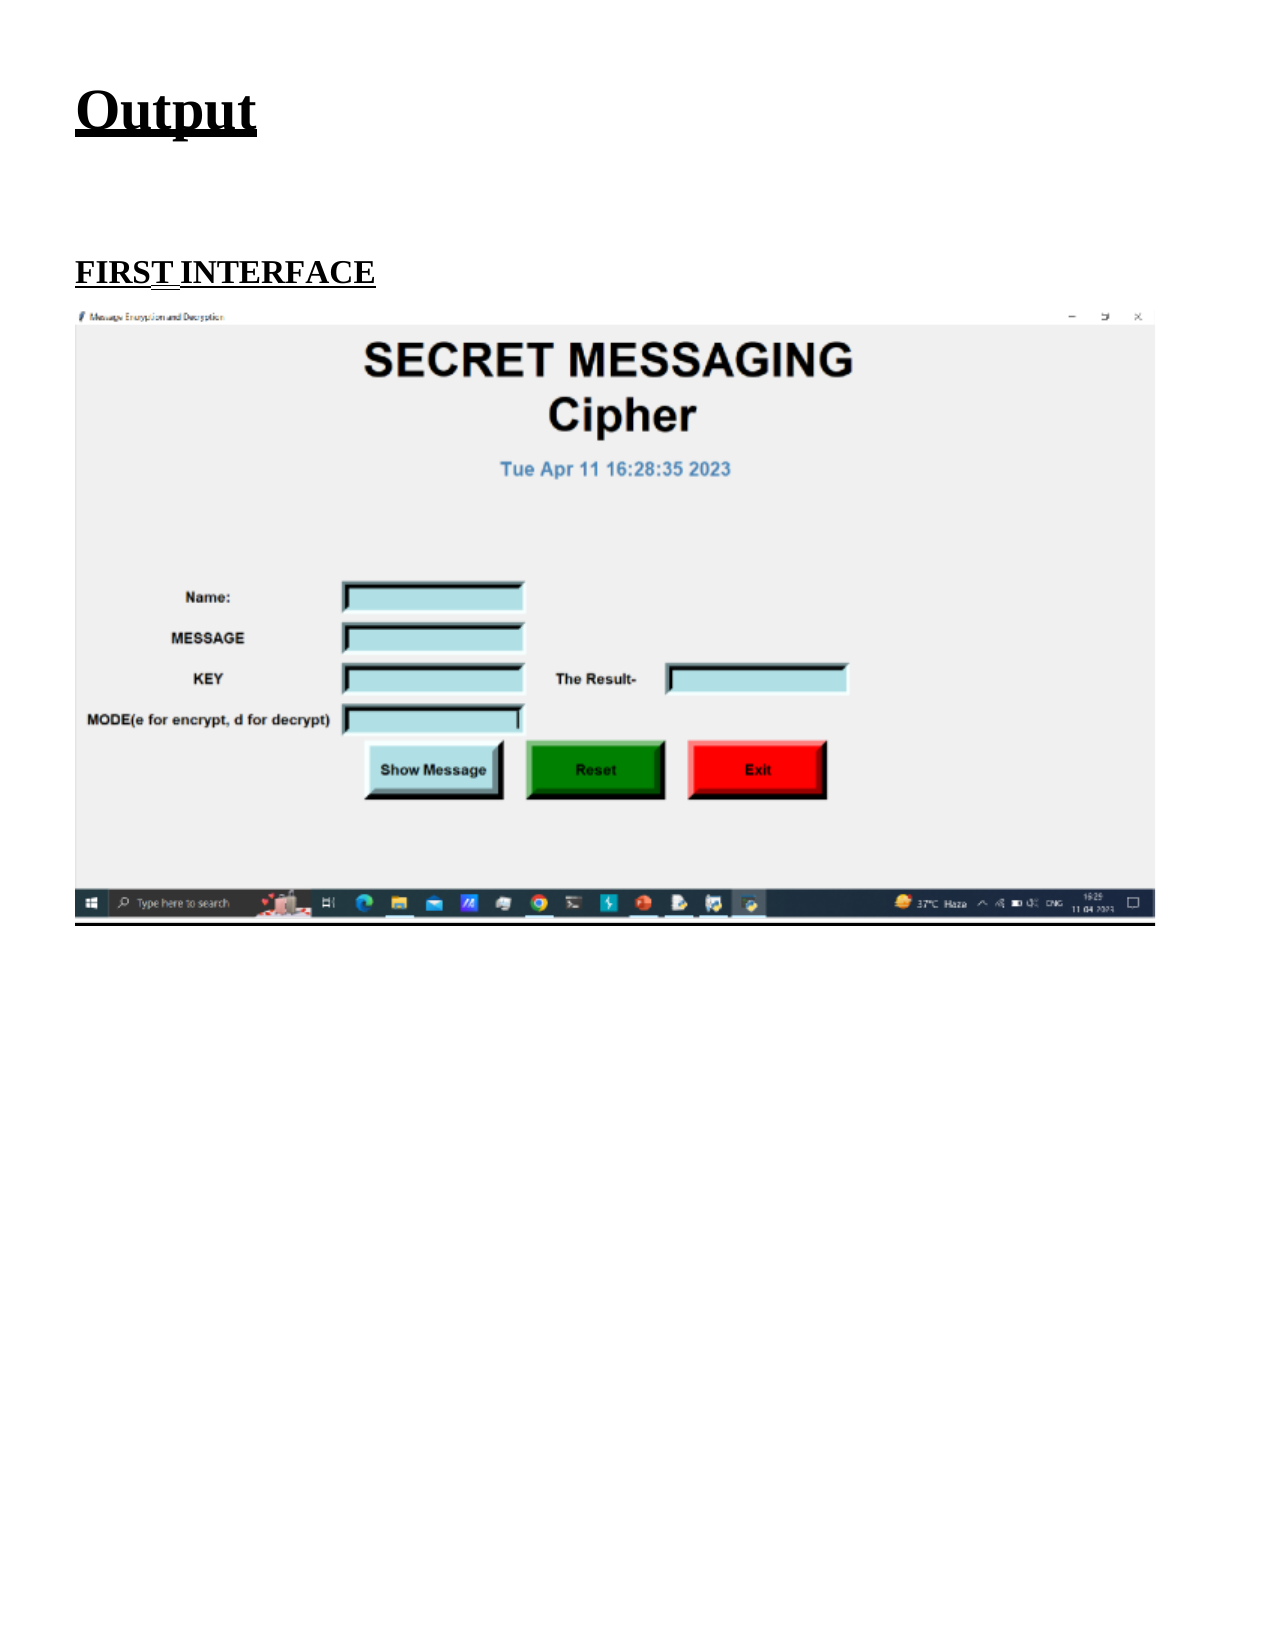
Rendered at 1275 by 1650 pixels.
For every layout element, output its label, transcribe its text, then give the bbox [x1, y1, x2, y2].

text Output [75, 75, 1188, 142]
text FIRSTINTERFACE [75, 252, 1188, 291]
picture [75, 310, 1156, 926]
